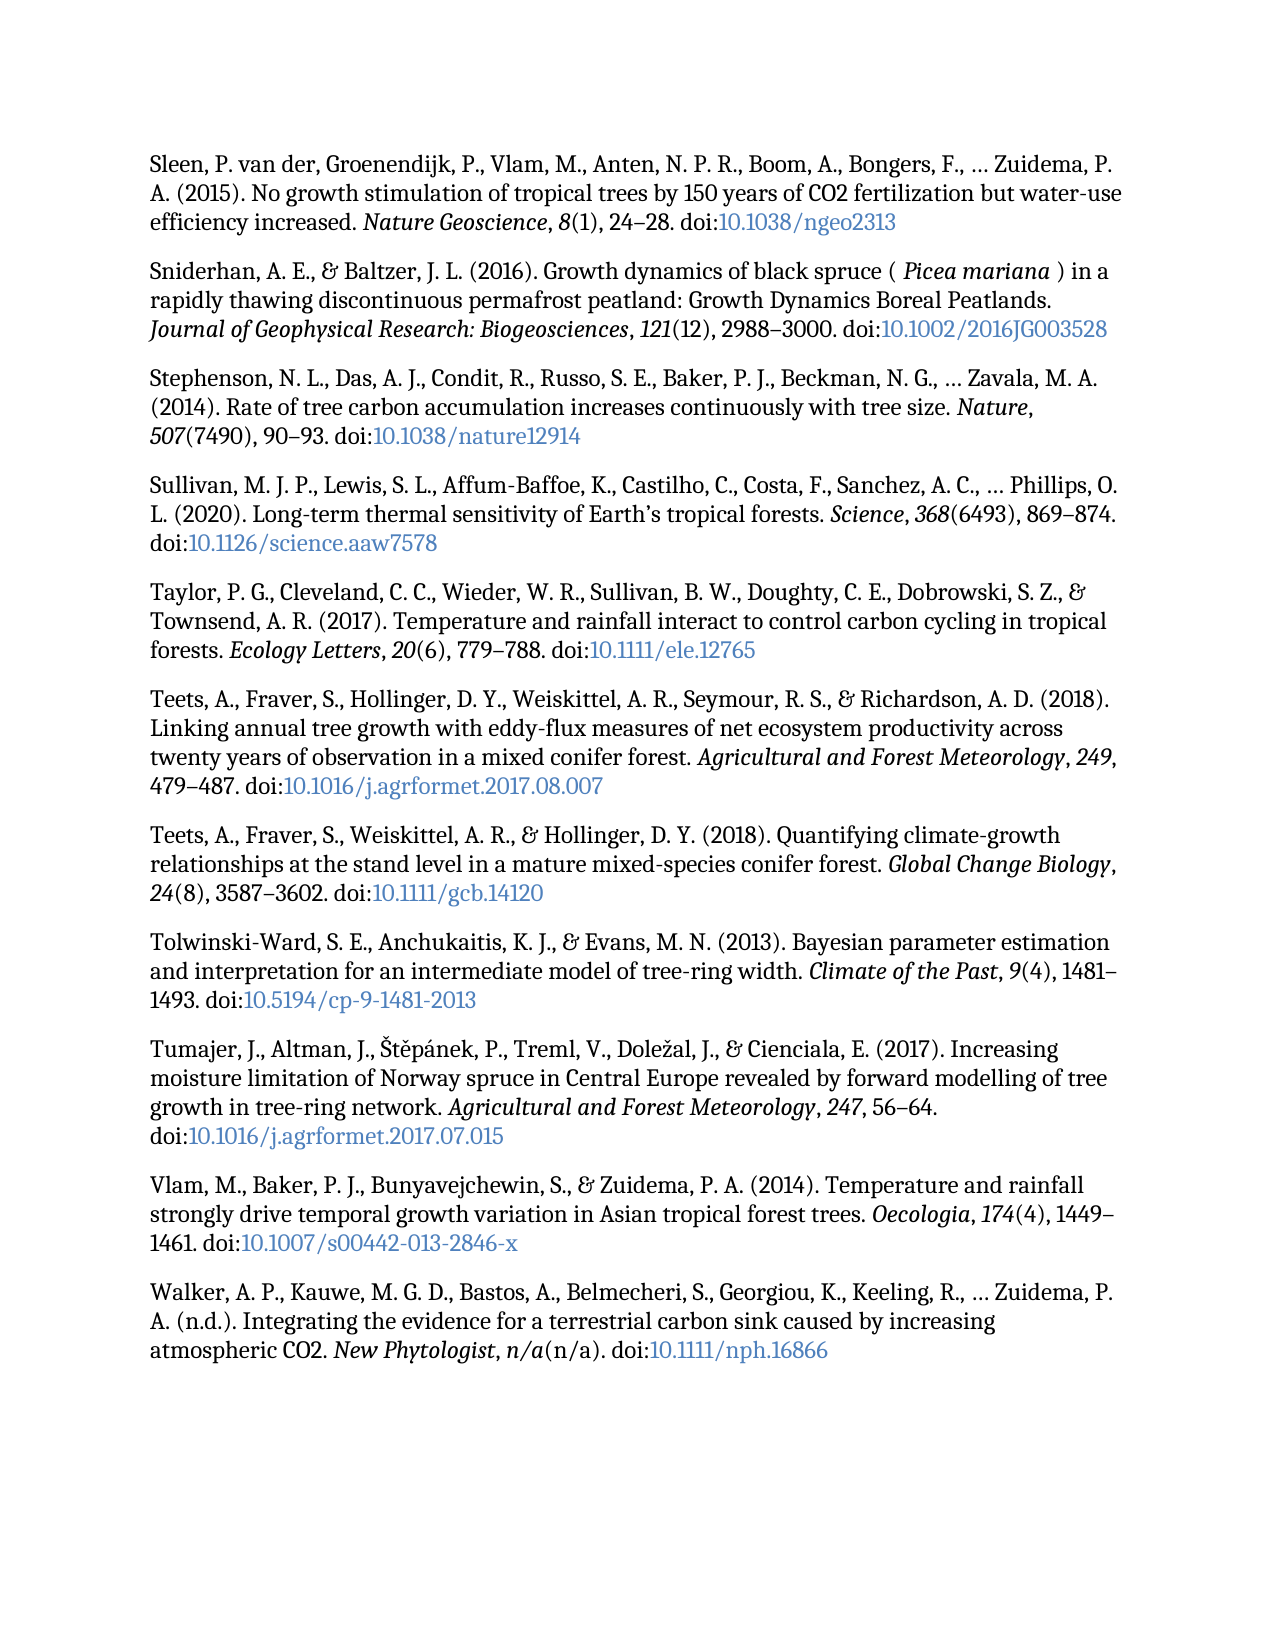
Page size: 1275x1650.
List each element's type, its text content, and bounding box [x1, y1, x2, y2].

text Tolwinski-Ward, S. E., Anchukaitis, K. J., & Evans, M. N. (2013). Bayesian parameter estimation and interpretation for an intermediate model of tree-ring width. Climate of the Past, 9(4), 1481–1493. doi:10.5194/cp-9-1481-2013 [150, 928, 1125, 1014]
text Sullivan, M. J. P., Lewis, S. L., Affum-Baffoe, K., Castilho, C., Costa, F., Sanchez, A. C., … Phillips, O. L. (2020). Long-term thermal sensitivity of Earth’s tropical forests. Science, 368(6493), 869–874. doi:10.1126/science.aaw7578 [150, 471, 1125, 557]
text Tumajer, J., Altman, J., Štěpánek, P., Treml, V., Doležal, J., & Cienciala, E. (2017). Increasing moisture limitation of Norway spruce in Central Europe revealed by forward modelling of tree growth in tree-ring network. Agricultural and Forest Meteorology, 247, 56–64. doi:10.1016/j.agrformet.2017.07.015 [150, 1035, 1125, 1150]
text Teets, A., Fraver, S., Hollinger, D. Y., Weiskittel, A. R., Seymour, R. S., & Richardson, A. D. (2018). Linking annual tree growth with eddy-flux measures of net ecosystem productivity across twenty years of observation in a mixed conifer forest. Agricultural and Forest Meteorology, 249, 479–487. doi:10.1016/j.agrformet.2017.08.007 [150, 685, 1125, 800]
text Taylor, P. G., Cleveland, C. C., Wieder, W. R., Sullivan, B. W., Doughty, C. E., Dobrowski, S. Z., & Townsend, A. R. (2017). Temperature and rainfall interact to control carbon cycling in tropical forests. Ecology Letters, 20(6), 779–788. doi:10.1111/ele.12765 [150, 578, 1125, 664]
text Teets, A., Fraver, S., Weiskittel, A. R., & Hollinger, D. Y. (2018). Quantifying climate-growth relationships at the stand level in a mature mixed-species conifer forest. Global Change Biology, 24(8), 3587–3602. doi:10.1111/gcb.14120 [150, 821, 1125, 907]
text Stephenson, N. L., Das, A. J., Condit, R., Russo, S. E., Baker, P. J., Beckman, N. G., … Zavala, M. A. (2014). Rate of tree carbon accumulation increases continuously with tree size. Nature, 507(7490), 90–93. doi:10.1038/nature12914 [150, 364, 1125, 450]
